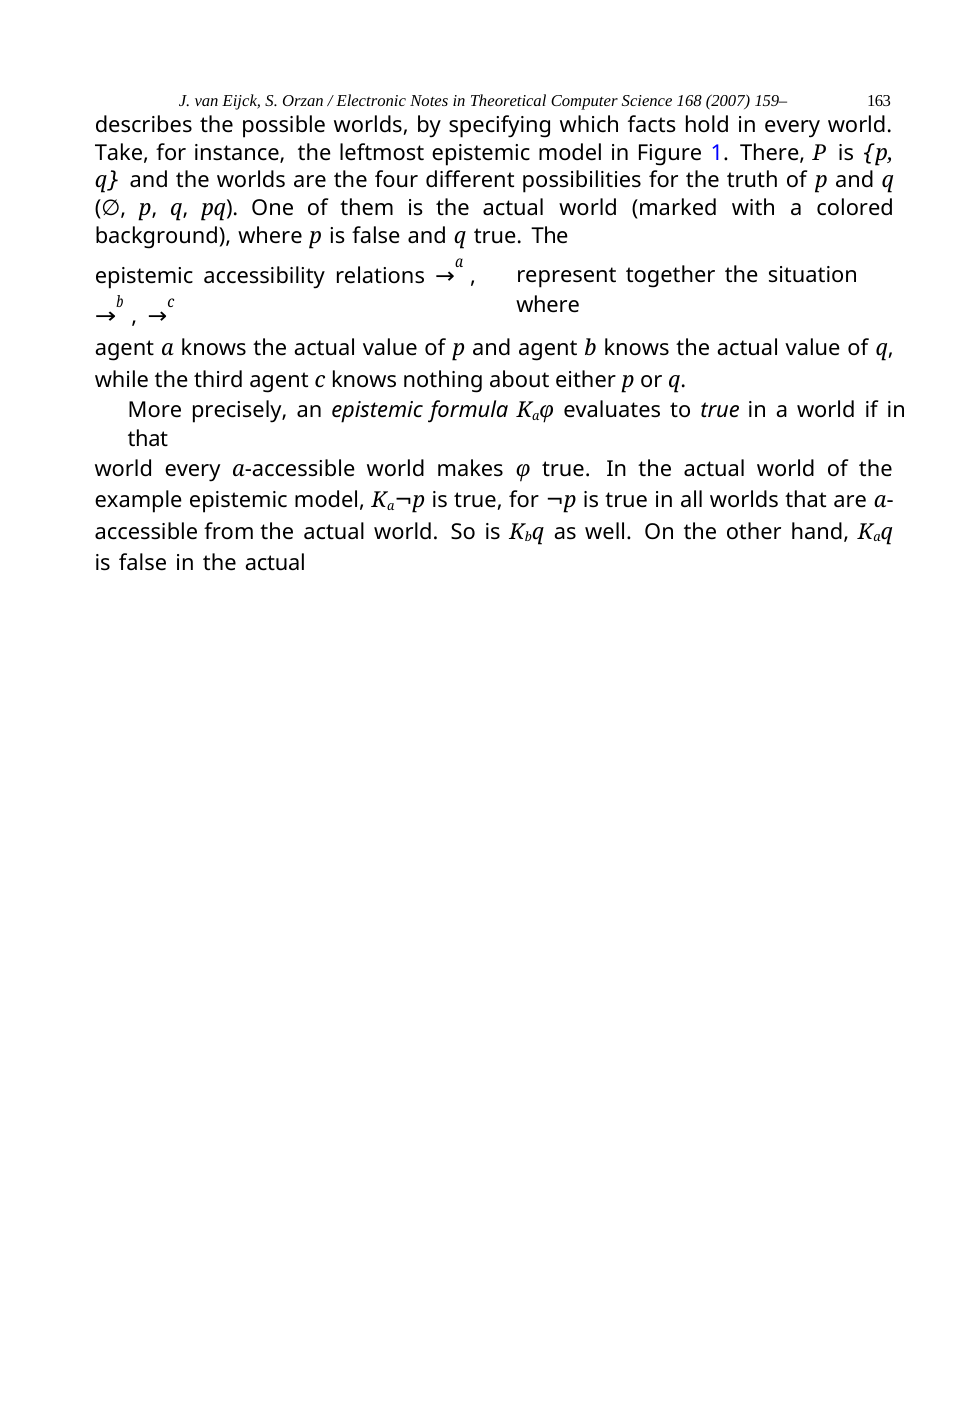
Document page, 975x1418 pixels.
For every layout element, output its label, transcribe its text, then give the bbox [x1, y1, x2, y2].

text More precisely, an epistemic formula Kaφ evaluates to true in a world if in that [127, 395, 906, 452]
text epistemic accessibility relations →a , →b , →c [94, 250, 499, 330]
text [94, 110, 894, 249]
text represent together the situation where [516, 259, 906, 318]
text agent a knows the actual value of p and agent b knows the actual value of q, while the third agent c knows nothing about either p or q. [94, 332, 893, 393]
text world every a-accessible world makes φ true. In the actual world of the example epistemic model, Ka¬p is true, for ¬p is true in all worlds that are a-accessible from the actual world. So is Kbq as well. On the other hand, Kaq is false in the actual [94, 453, 893, 577]
